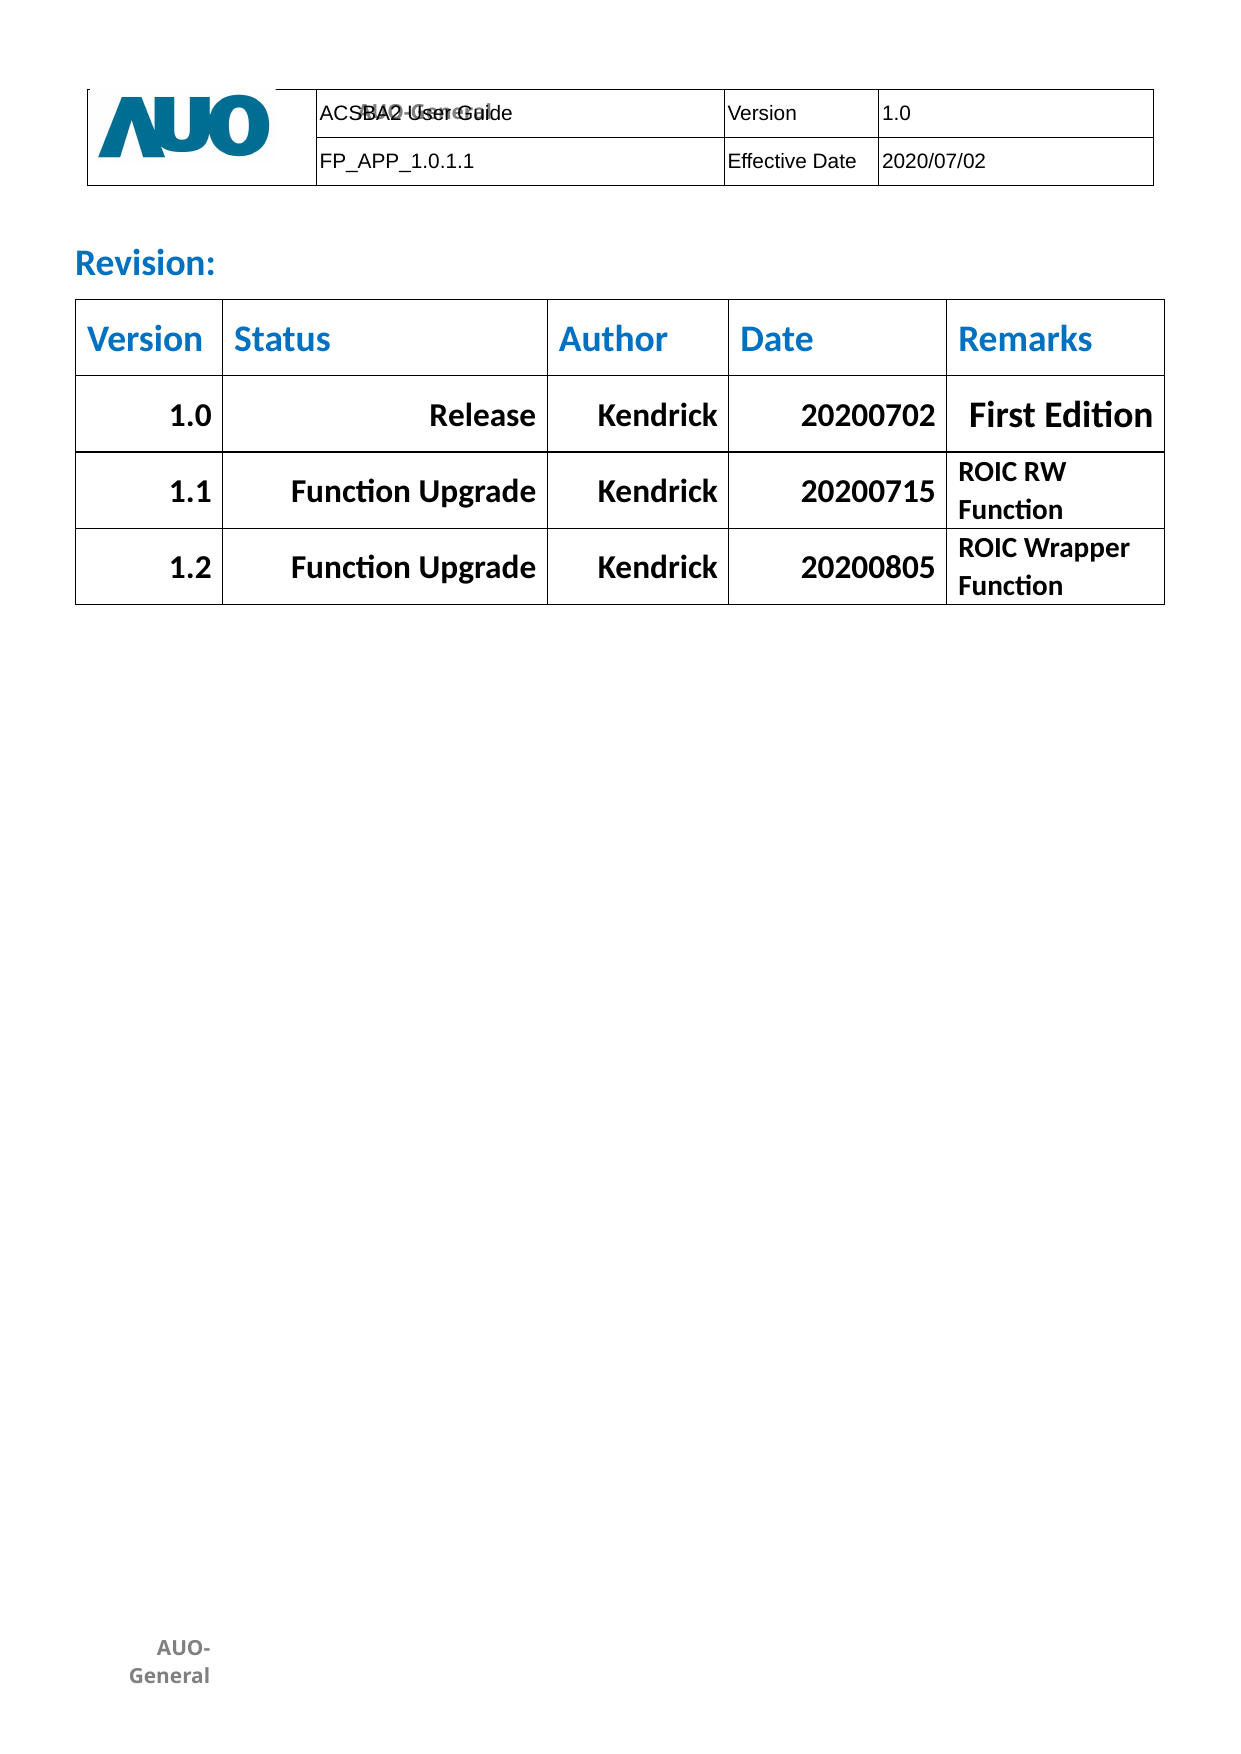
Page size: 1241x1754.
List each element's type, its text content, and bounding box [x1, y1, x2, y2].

table_cell 20200702 [729, 376, 946, 451]
table_cell 1.0 [76, 376, 222, 451]
table_cell Kendrick [548, 376, 728, 451]
table_cell Kendrick [548, 453, 728, 527]
text Revision: [75, 224, 1165, 299]
table_header Status [223, 300, 547, 375]
table_cell First Edition [947, 376, 1164, 451]
table_header Remarks [947, 300, 1164, 375]
table_header Author [548, 300, 728, 375]
table_cell Function Upgrade [223, 453, 547, 527]
table_cell Function Upgrade [223, 529, 547, 603]
picture [90, 89, 276, 164]
table_cell 20200805 [729, 529, 946, 603]
table_cell Release [223, 376, 547, 451]
table_cell 20200715 [729, 453, 946, 527]
table_header Date [729, 300, 946, 375]
table_cell ROIC RW Function [947, 453, 1164, 527]
table_header Version [76, 300, 222, 375]
table_cell Kendrick [548, 529, 728, 603]
table_cell 1.1 [76, 453, 222, 527]
table_cell ROIC Wrapper Function [947, 529, 1164, 603]
table_cell 1.2 [76, 529, 222, 603]
